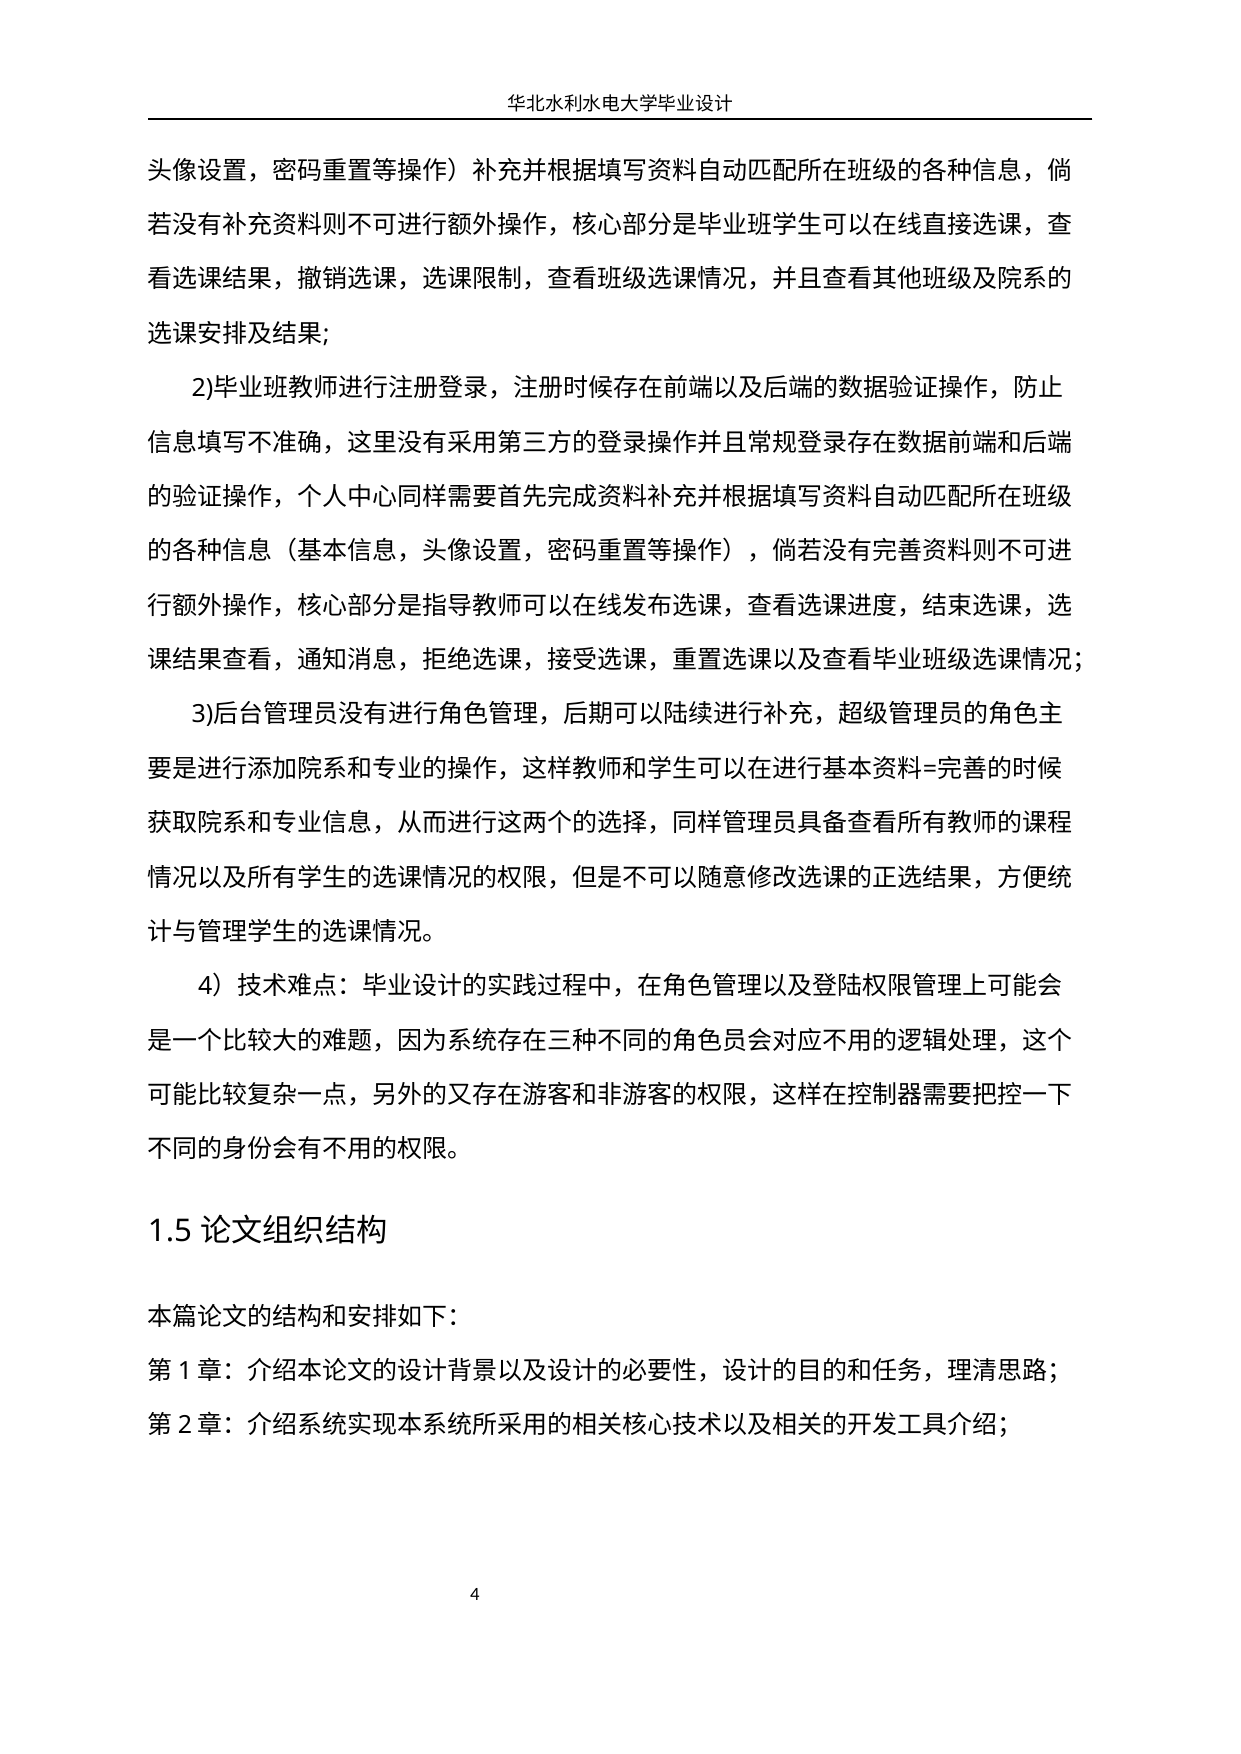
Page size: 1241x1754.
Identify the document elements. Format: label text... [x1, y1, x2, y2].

subtitle 1.5 论文组织结构 [148, 1196, 1092, 1261]
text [148, 150, 1080, 349]
text 3)后台管理员没有进行角色管理，后期可以陆续进行补充，超级管理员的角色主要是进行添加院系和专业的操作，这样教师和学生可以在进行基本资料=完善的时候获取院系和专业信息，从而进行这两个的选择，同样管理员具备查看所有教师的课程情况以及所有学生的选课情况的权限，但是不可以随意修改选课的正选结果，方便统计与管理学生的选课情况。 [148, 694, 1080, 948]
list 第2章：介绍系统实现本系统所采用的相关核心技术以及相关的开发工具介绍； [148, 1405, 1092, 1441]
list 第1章：介绍本论文的设计背景以及设计的必要性，设计的目的和任务，理清思路； [148, 1350, 1092, 1387]
text 4）技术难点：毕业设计的实践过程中，在角色管理以及登陆权限管理上可能会是一个比较大的难题，因为系统存在三种不同的角色员会对应不用的逻辑处理，这个可能比较复杂一点，另外的又存在游客和非游客的权限，这样在控制器需要把控一下不同的身份会有不用的权限。 [148, 966, 1080, 1165]
text 本篇论文的结构和安排如下： [148, 1296, 1080, 1332]
text 2)毕业班教师进行注册登录，注册时候存在前端以及后端的数据验证操作，防止信息填写不准确，这里没有采用第三方的登录操作并且常规登录存在数据前端和后端的验证操作，个人中心同样需要首先完成资料补充并根据填写资料自动匹配所在班级的各种信息（基本信息，头像设置，密码重置等操作），倘若没有完善资料则不可进行额外操作，核心部分是指导教师可以在线发布选课，查看选课进度，结束选课，选课结果查看，通知消息，拒绝选课，接受选课，重置选课以及查看毕业班级选课情况； [148, 368, 1080, 676]
